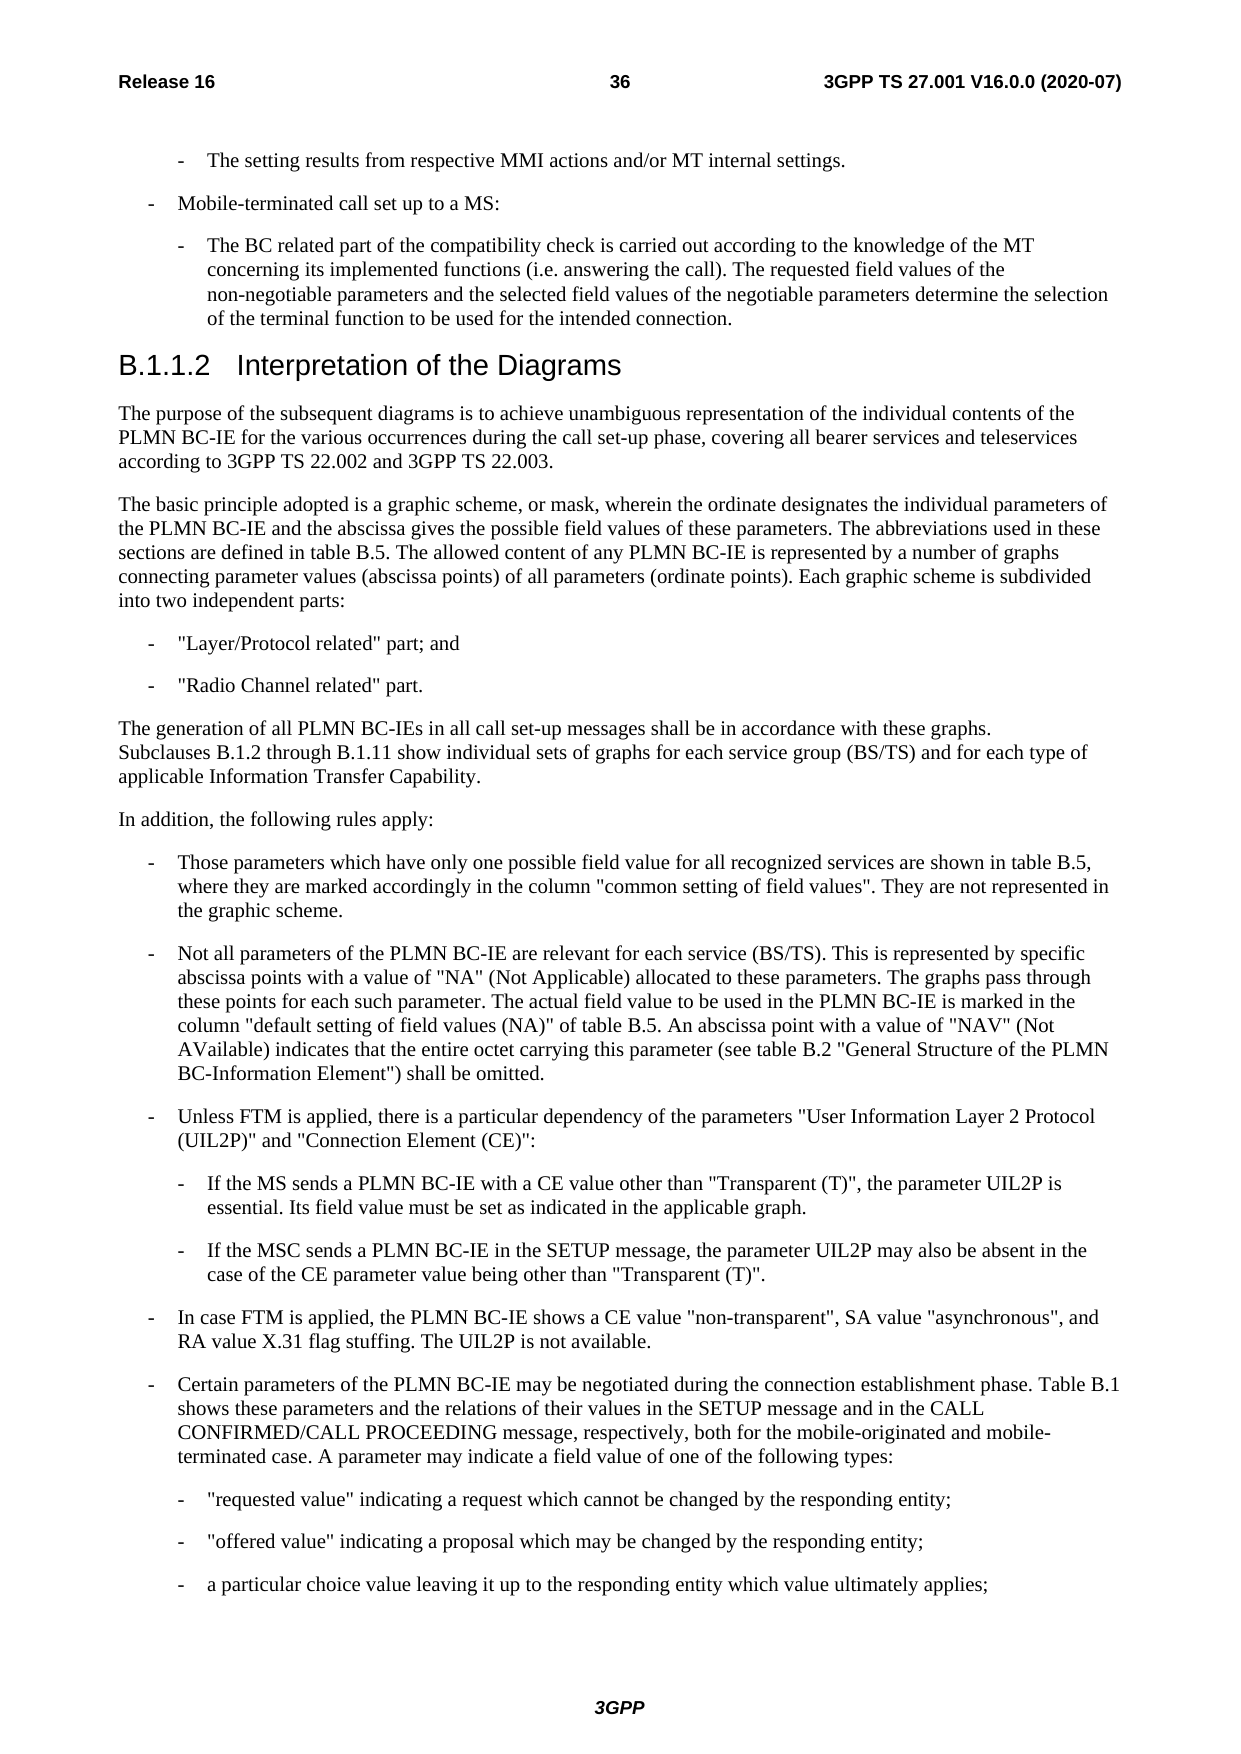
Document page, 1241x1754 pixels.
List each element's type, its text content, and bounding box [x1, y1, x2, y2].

text - Those parameters which have only one possible field value for all recognized services are shown in table B.5, where they are marked accordingly in the column "common setting of field values". They are not represented in the graphic scheme. [148, 850, 1122, 922]
text - "requested value" indicating a request which cannot be changed by the responding entity; [177, 1487, 1122, 1511]
text - If the MS sends a PLMN BC-IE with a CE value other than "Transparent (T)", the parameter UIL2P is essential. Its field value must be set as indicated in the applicable graph. [177, 1171, 1122, 1219]
text The generation of all PLMN BC-IEs in all call set-up messages shall be in accordance with these graphs. Subclauses B.1.2 through B.1.11 show individual sets of graphs for each service group (BS/TS) and for each type of applicable Information Transfer Capability. [118, 716, 1122, 788]
text - "offered value" indicating a proposal which may be changed by the responding entity; [177, 1529, 1122, 1553]
text The purpose of the subsequent diagrams is to achieve unambiguous representation of the individual contents of the PLMN BC-IE for the various occurrences during the call set-up phase, covering all bearer services and teleservices according to 3GPP TS 22.002 and 3GPP TS 22.003. [118, 401, 1122, 473]
text - Mobile-terminated call set up to a MS: [148, 191, 1122, 214]
text - In case FTM is applied, the PLMN BC-IE shows a CE value "non-transparent", SA value "asynchronous", and RA value X.31 flag stuffing. The UIL2P is not available. [148, 1305, 1122, 1353]
text In addition, the following rules apply: [118, 807, 1122, 831]
text - "Layer/Protocol related" part; and [148, 631, 1122, 655]
text - Unless FTM is applied, there is a particular dependency of the parameters "User Information Layer 2 Protocol (UIL2P)" and "Connection Element (CE)": [148, 1104, 1122, 1152]
text The basic principle adopted is a graphic scheme, or mask, wherein the ordinate designates the individual parameters of the PLMN BC-IE and the abscissa gives the possible field values of these parameters. The abbreviations used in these sections are defined in table B.5. The allowed content of any PLMN BC-IE is represented by a number of graphs connecting parameter values (abscissa points) of all parameters (ordinate points). Each graphic scheme is subdivided into two independent parts: [118, 492, 1122, 612]
text - The setting results from respective MMI actions and/or MT internal settings. [177, 148, 1122, 172]
text - a particular choice value leaving it up to the responding entity which value ultimately applies; [177, 1572, 1122, 1596]
text - If the MSC sends a PLMN BC-IE in the SETUP message, the parameter UIL2P may also be absent in the case of the CE parameter value being other than "Transparent (T)". [177, 1238, 1122, 1286]
text - Certain parameters of the PLMN BC-IE may be negotiated during the connection establishment phase. Table B.1 shows these parameters and the relations of their values in the SETUP message and in the CALL CONFIRMED/CALL PROCEEDING message, respectively, both for the mobile-originated and mobile-terminated case. A parameter may indicate a field value of one of the following types: [148, 1372, 1122, 1468]
text - "Radio Channel related" part. [148, 673, 1122, 697]
text - The BC related part of the compatibility check is carried out according to the knowledge of the MT concerning its implemented functions (i.e. answering the call). The requested field values of the non-negotiable parameters and the selected field values of the negotiable parameters determine the selection of the terminal function to be used for the intended connection. [177, 233, 1122, 329]
subtitle B.1.1.2 Interpretation of the Diagrams [118, 348, 1122, 382]
text - Not all parameters of the PLMN BC-IE are relevant for each service (BS/TS). This is represented by specific abscissa points with a value of "NA" (Not Applicable) allocated to these parameters. The graphs pass through these points for each such parameter. The actual field value to be used in the PLMN BC-IE is marked in the column "default setting of field values (NA)" of table B.5. An abscissa point with a value of "NAV" (Not AVailable) indicates that the entire octet carrying this parameter (see table B.2 "General Structure of the PLMN BC-Information Element") shall be omitted. [148, 941, 1122, 1085]
